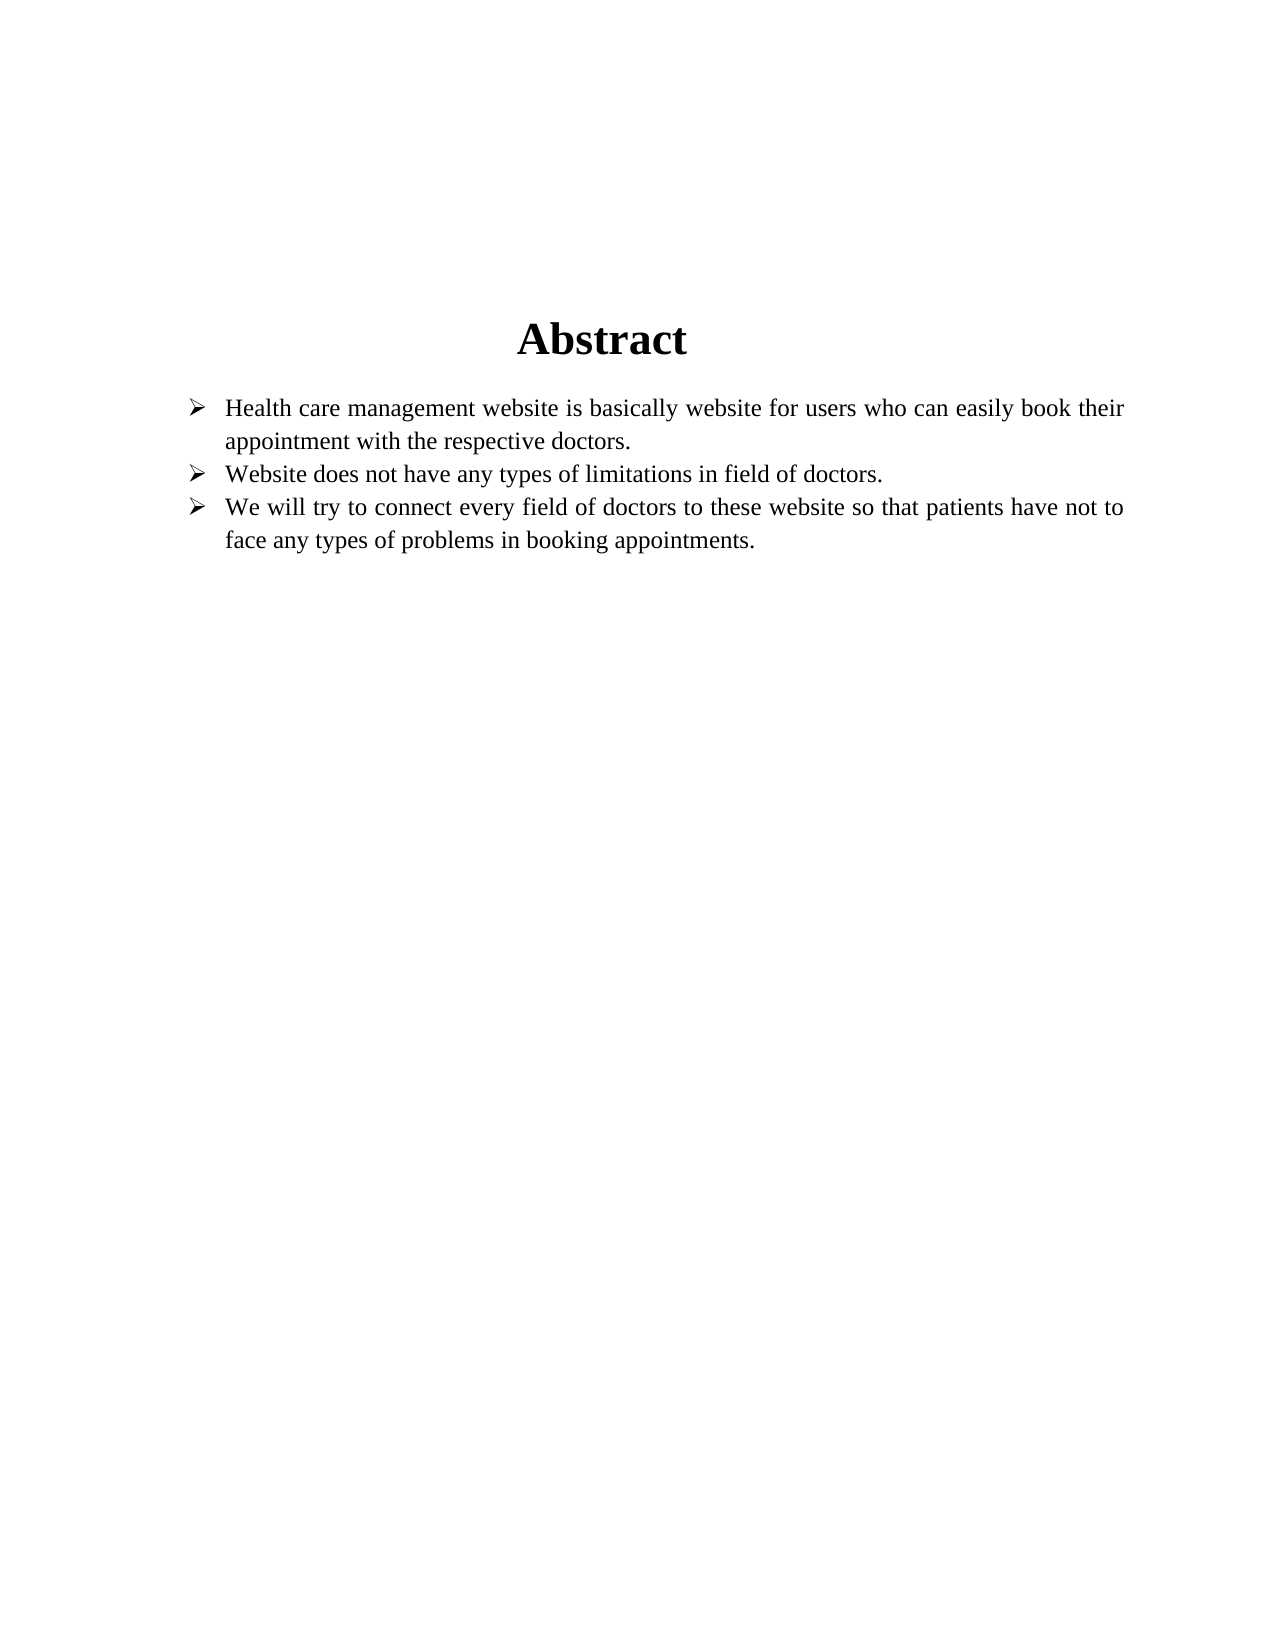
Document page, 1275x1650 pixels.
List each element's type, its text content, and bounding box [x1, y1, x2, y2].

list We will try to connect every field of doctors to these website so that patients have not to face any types of problems in booking appointments. [187, 492, 1125, 554]
list Health care management website is basically website for users who can easily book their appointment with the respective doctors. [187, 393, 1125, 455]
list Website does not have any types of limitations in field of doctors. [187, 459, 1125, 488]
text Abstract [150, 312, 1125, 364]
